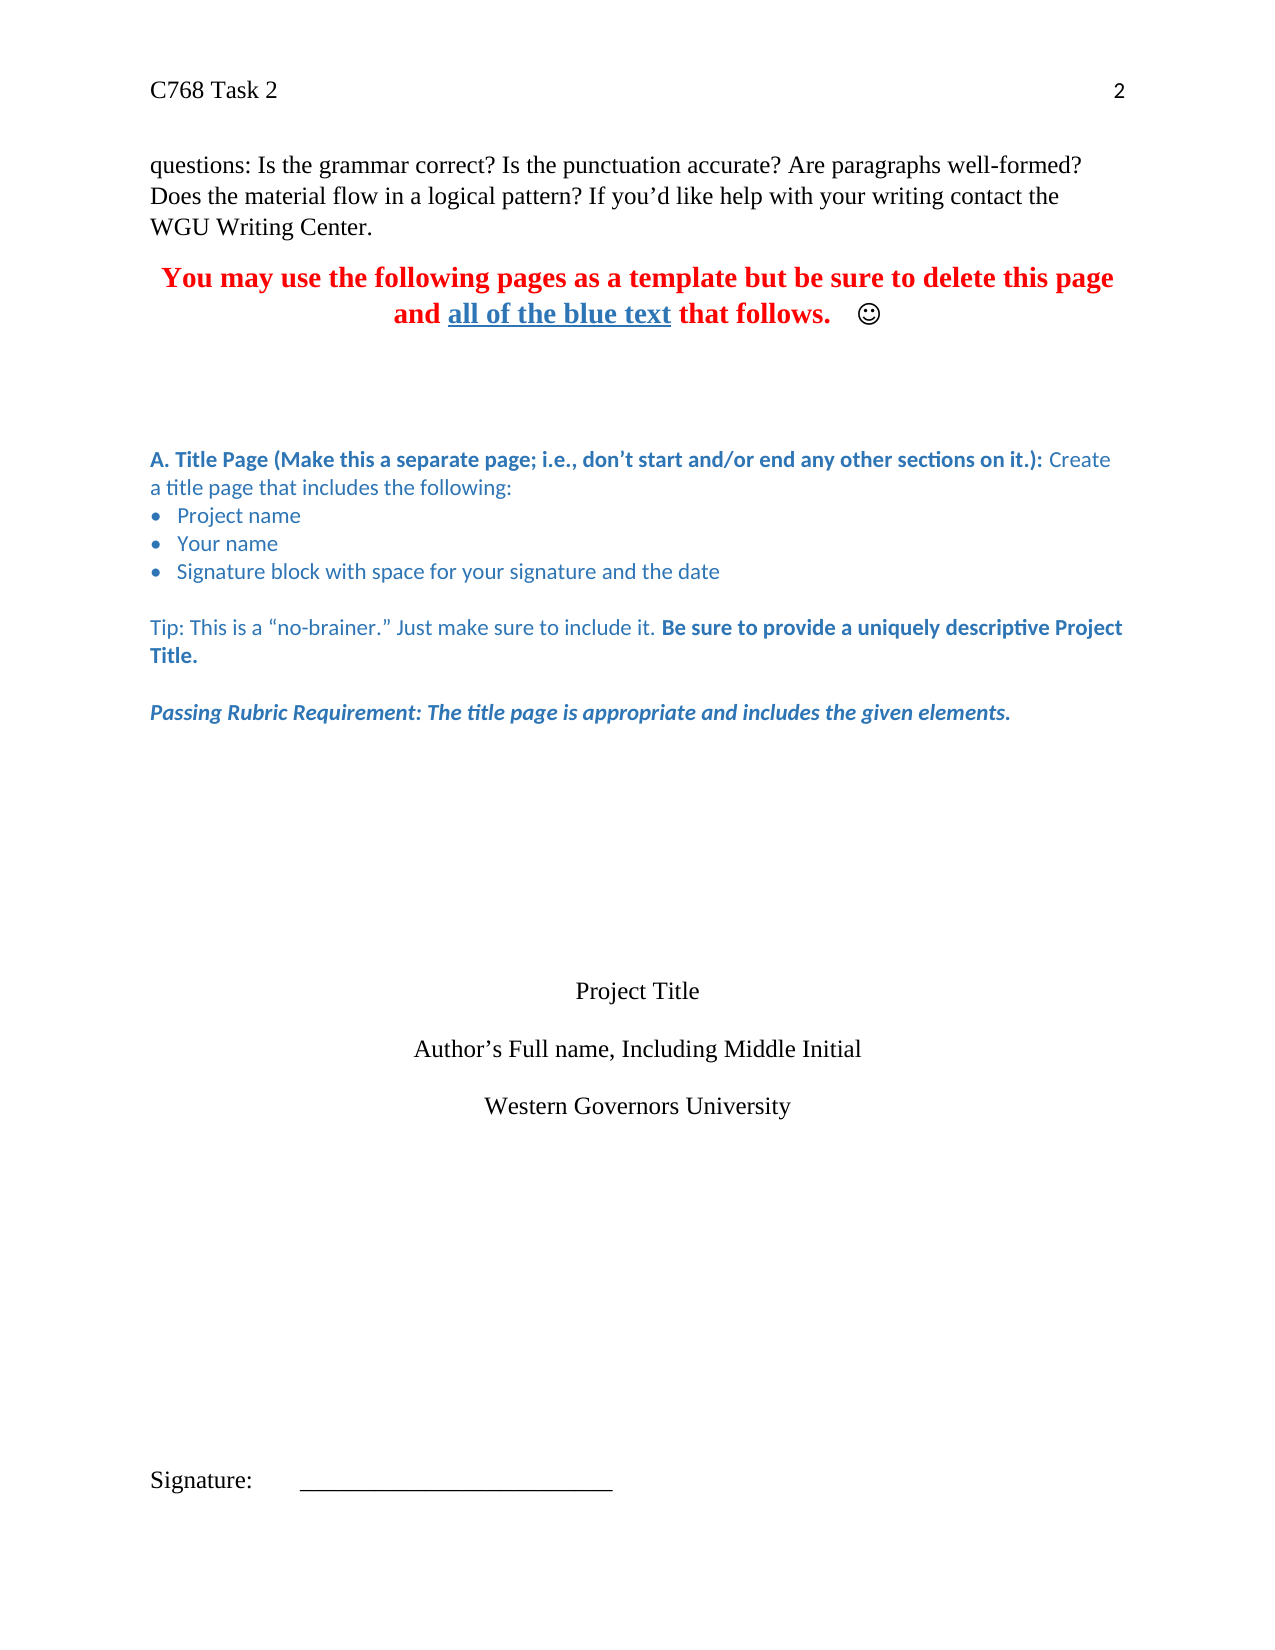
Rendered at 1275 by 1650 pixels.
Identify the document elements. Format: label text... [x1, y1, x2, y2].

text • Signature block with space for your signature and the date [150, 557, 1125, 586]
text A. Title Page (Make this a separate page; i.e., don’t start and/or end any other sections on it.): Create a title page that includes the following: [150, 445, 1125, 501]
text • Your name [150, 529, 1125, 557]
text Signature: _________________________ [150, 1465, 1125, 1494]
text • Project name [150, 501, 1125, 529]
text Tip: This is a “no-brainer.” Just make sure to include it. Be sure to provide a uniquely descriptive Project Title. [150, 613, 1125, 669]
text Western Governors University [150, 1091, 1125, 1120]
text Passing Rubric Requirement: The title page is appropriate and includes the given elements. [150, 698, 1125, 726]
text Project Title [150, 976, 1125, 1005]
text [150, 150, 1125, 241]
text Author’s Full name, Including Middle Initial [150, 1034, 1125, 1063]
text You may use the following pages as a template but be sure to delete this page and all of the blue text that follows. ☺ [150, 260, 1125, 331]
